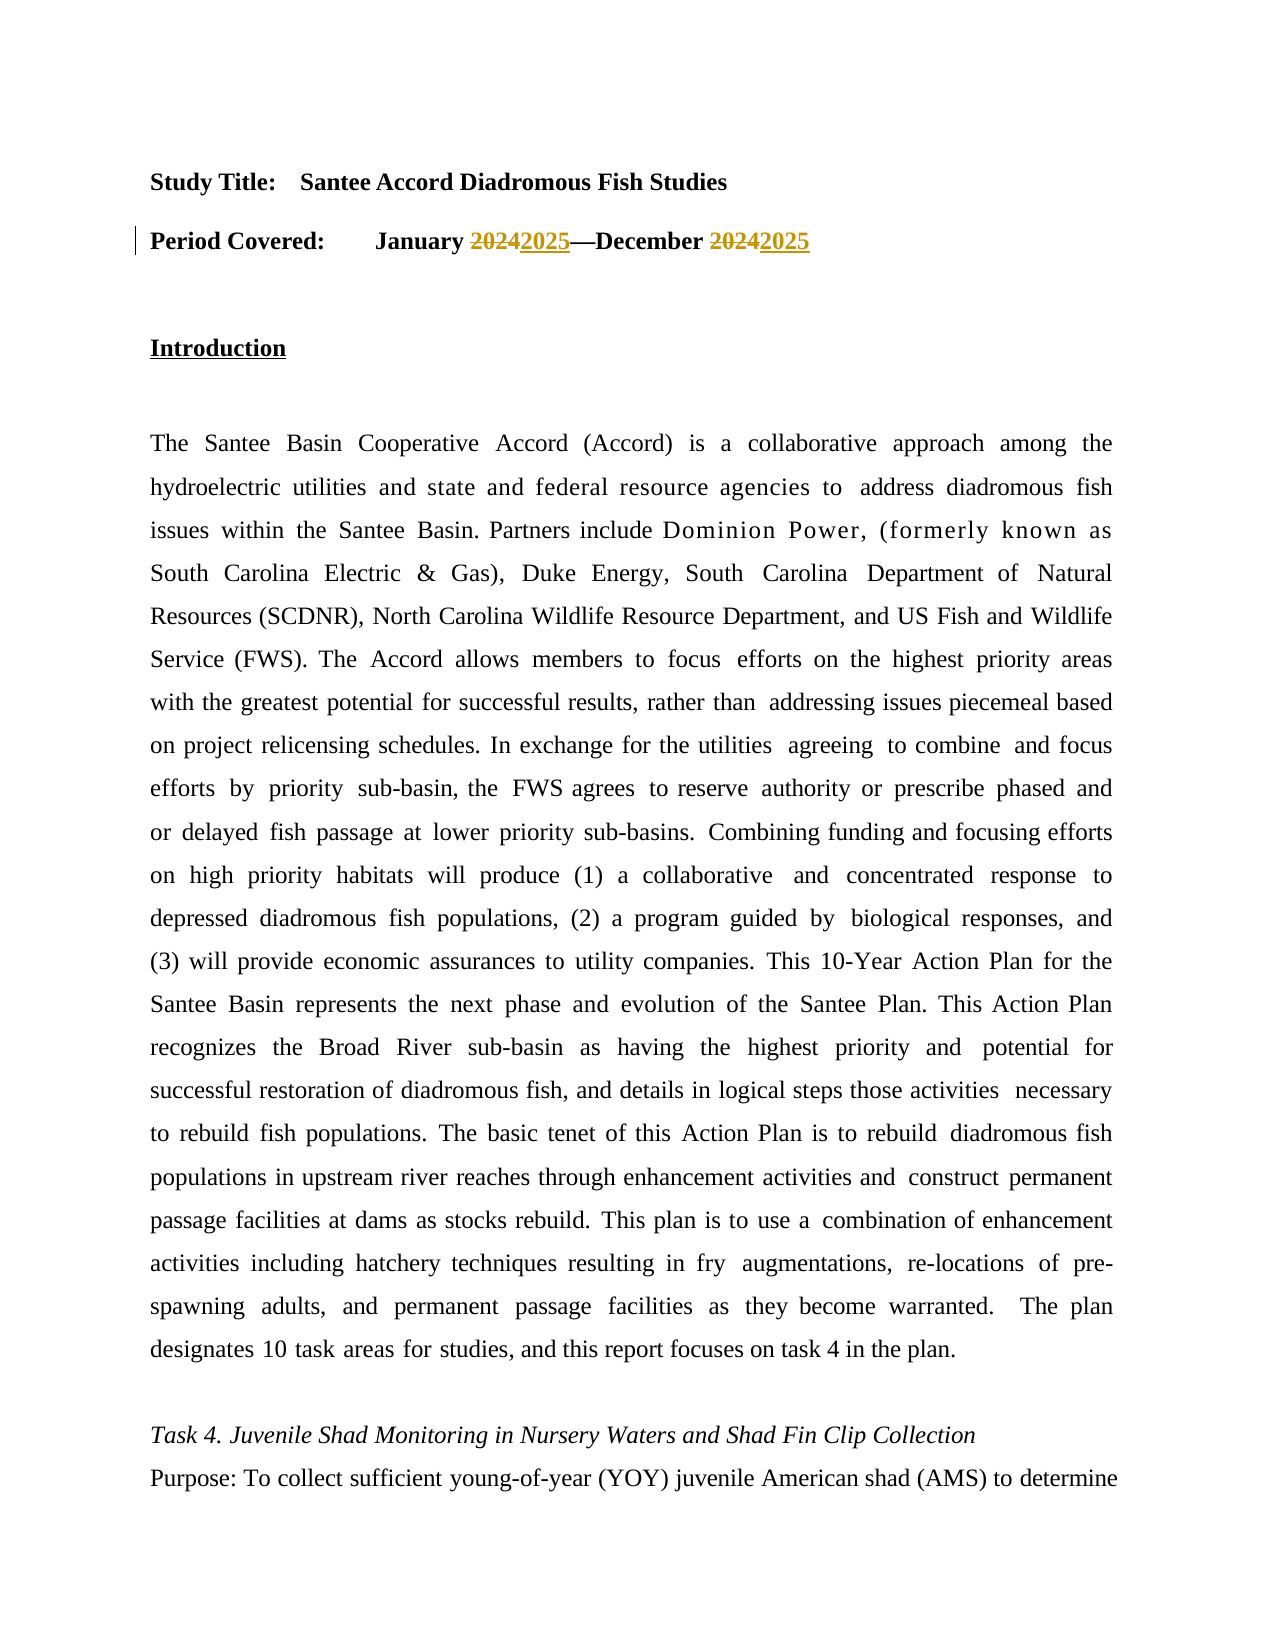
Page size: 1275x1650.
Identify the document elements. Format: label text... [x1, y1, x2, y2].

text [150, 1463, 1125, 1492]
text Task 4. Juvenile Shad Monitoring in Nursery Waters and Shad Fin Clip Collection [150, 1420, 1113, 1449]
text Introduction [150, 333, 1125, 362]
subtitle Study Title: Santee Accord Diadromous Fish Studies [150, 167, 1125, 195]
text The Santee Basin Cooperative Accord (Accord) is a collaborative approach among the hydroelectric utilities and state and federal resource agencies to address diadromous fish issues within the Santee Basin. Partners include Dominion Power, (formerly known as South Carolina Electric & Gas), Duke Energy, South Carolina Department of Natural Resources (SCDNR), North Carolina Wildlife Resource Department, and US Fish and Wildlife Service (FWS). The Accord allows members to focus efforts on the highest priority areas with the greatest potential for successful results, rather than addressing issues piecemeal based on project relicensing schedules. In exchange for the utilities agreeing to combine and focus efforts by priority sub-basin, the FWS agrees to reserve authority or prescribe phased and or delayed fish passage at lower priority sub-basins. Combining funding and focusing efforts on high priority habitats will produce (1) a collaborative and concentrated response to depressed diadromous fish populations, (2) a program guided by biological responses, and (3) will provide economic assurances to utility companies. This 10-Year Action Plan for the Santee Basin represents the next phase and evolution of the Santee Plan. This Action Plan recognizes the Broad River sub-basin as having the highest priority and potential for successful restoration of diadromous fish, and details in logical steps those activities necessary to rebuild fish populations. The basic tenet of this Action Plan is to rebuild diadromous fish populations in upstream river reaches through enhancement activities and construct permanent passage facilities at dams as stocks rebuild. This plan is to use a combination of enhancement activities including hatchery techniques resulting in fry augmentations, re-locations of pre-spawning adults, and permanent passage facilities as they become warranted. The plan designates 10 task areas for studies, and this report focuses on task 4 in the plan. [150, 428, 1113, 1363]
subtitle Period Covered: January —December [150, 226, 1125, 255]
